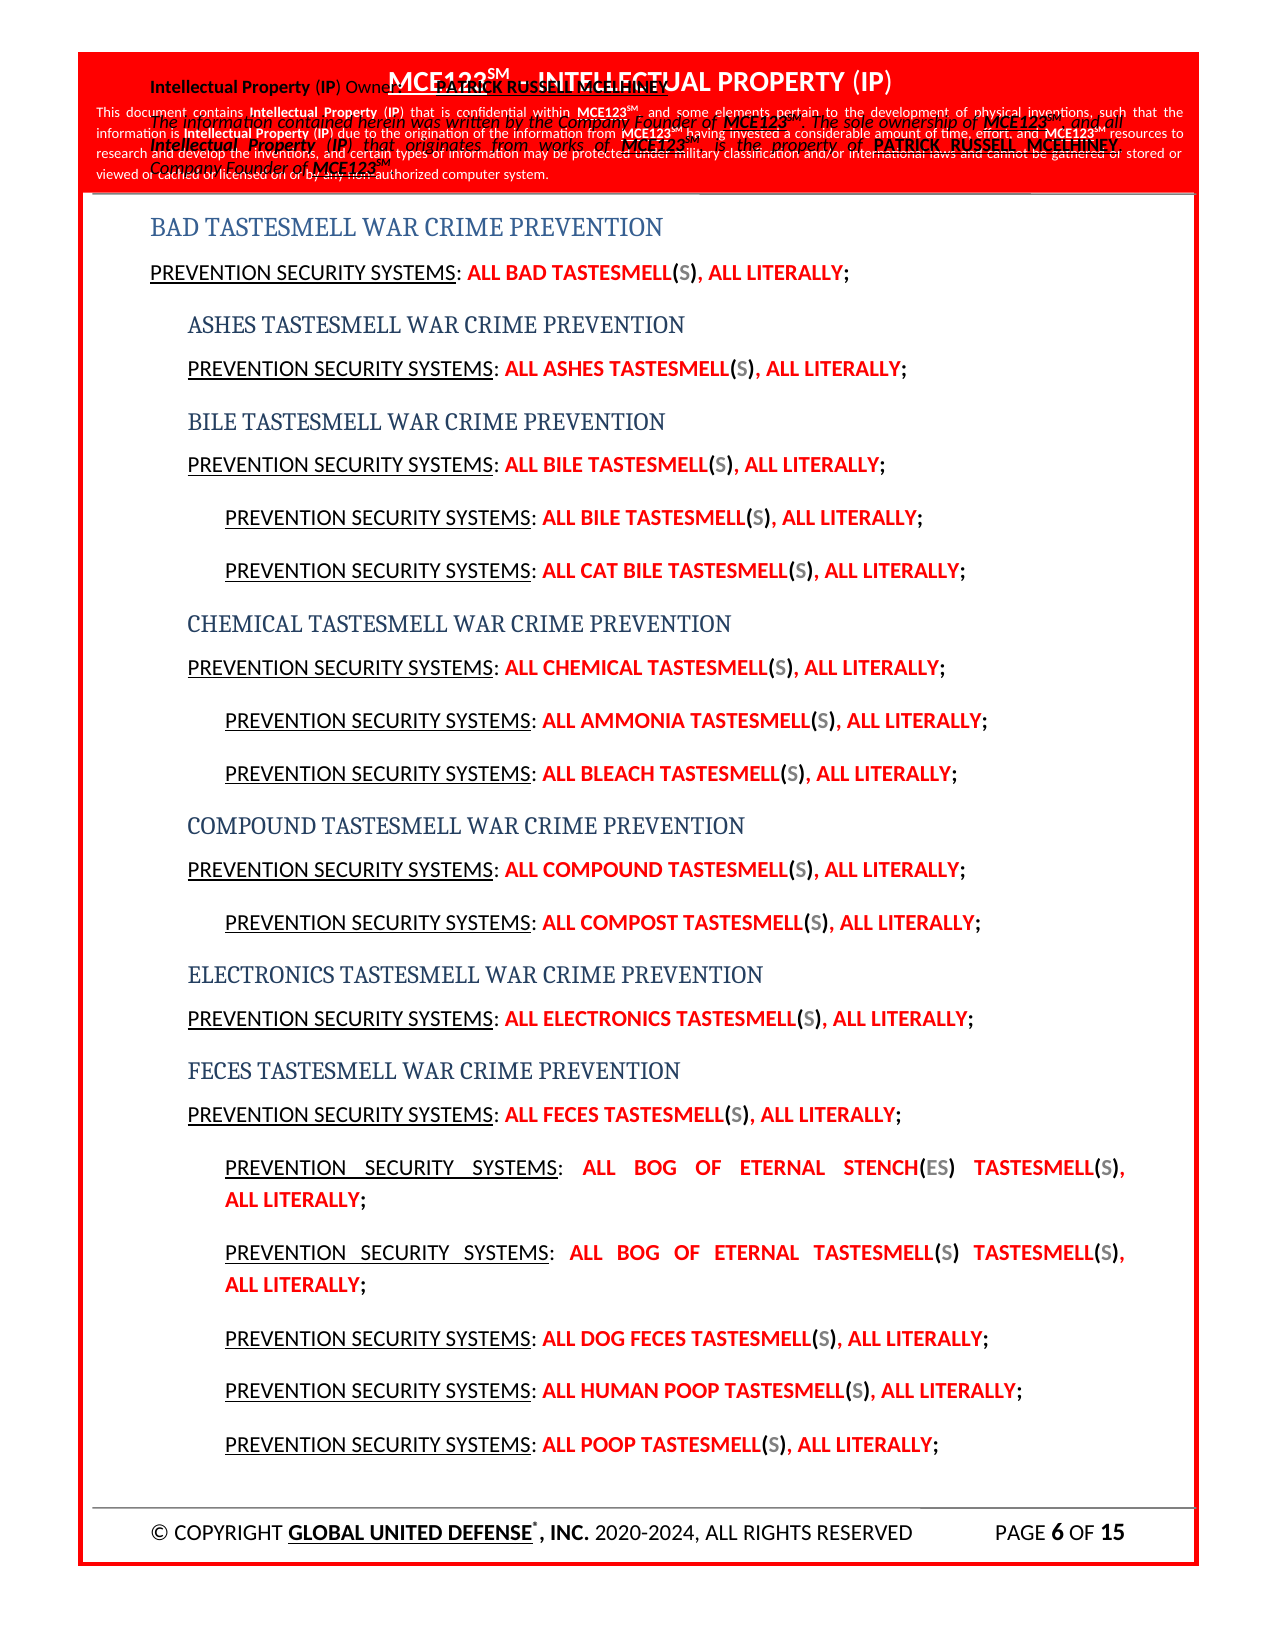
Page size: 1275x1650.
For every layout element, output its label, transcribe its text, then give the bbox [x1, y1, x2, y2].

text PREVENTION SECURITY SYSTEMS: ALL BLEACH TASTESMELL(S), ALL LITERALLY; [225, 759, 1125, 787]
text PREVENTION SECURITY SYSTEMS: ALL COMPOUND TASTESMELL(S), ALL LITERALLY; [187, 855, 1125, 883]
text PREVENTION SECURITY SYSTEMS: ALL AMMONIA TASTESMELL(S), ALL LITERALLY; [225, 706, 1125, 734]
text PREVENTION SECURITY SYSTEMS: ALL BILE TASTESMELL(S), ALL LITERALLY; [187, 451, 1125, 478]
text PREVENTION SECURITY SYSTEMS: ALL BAD TASTESMELL(S), ALL LITERALLY; [150, 258, 1125, 286]
subtitle BILE TASTESMELL WAR CRIME PREVENTION [187, 407, 1125, 436]
text PREVENTION SECURITY SYSTEMS: ALL BILE TASTESMELL(S), ALL LITERALLY; [225, 503, 1125, 532]
subtitle BAD TASTESMELL WAR CRIME PREVENTION [150, 212, 1125, 243]
text PREVENTION SECURITY SYSTEMS: ALL CHEMICAL TASTESMELL(S), ALL LITERALLY; [187, 653, 1125, 681]
text PREVENTION SECURITY SYSTEMS: ALL ASHES TASTESMELL(S), ALL LITERALLY; [187, 354, 1125, 382]
text PREVENTION SECURITY SYSTEMS: ALL COMPOST TASTESMELL(S), ALL LITERALLY; [225, 908, 1125, 936]
text PREVENTION SECURITY SYSTEMS: ALL FECES TASTESMELL(S), ALL LITERALLY; [187, 1100, 1125, 1128]
subtitle ASHES TASTESMELL WAR CRIME PREVENTION [187, 311, 1125, 340]
text PREVENTION SECURITY SYSTEMS: ALL HUMAN POOP TASTESMELL(S), ALL LITERALLY; [225, 1377, 1125, 1405]
text PREVENTION SECURITY SYSTEMS: ALL BOG OF ETERNAL STENCH(ES) TASTESMELL(S), ALL LITERALLY; [225, 1153, 1125, 1213]
text PREVENTION SECURITY SYSTEMS: ALL ELECTRONICS TASTESMELL(S), ALL LITERALLY; [187, 1004, 1125, 1032]
subtitle COMPOUND TASTESMELL WAR CRIME PREVENTION [187, 812, 1125, 841]
subtitle FECES TASTESMELL WAR CRIME PREVENTION [187, 1057, 1125, 1086]
text PREVENTION SECURITY SYSTEMS: ALL BOG OF ETERNAL TASTESMELL(S) TASTESMELL(S), ALL LITERALLY; [225, 1238, 1125, 1299]
text PREVENTION SECURITY SYSTEMS: ALL DOG FECES TASTESMELL(S), ALL LITERALLY; [225, 1324, 1125, 1352]
subtitle CHEMICAL TASTESMELL WAR CRIME PREVENTION [187, 609, 1125, 638]
text PREVENTION SECURITY SYSTEMS: ALL CAT BILE TASTESMELL(S), ALL LITERALLY; [225, 557, 1125, 584]
subtitle ELECTRONICS TASTESMELL WAR CRIME PREVENTION [187, 961, 1125, 990]
text PREVENTION SECURITY SYSTEMS: ALL POOP TASTESMELL(S), ALL LITERALLY; [225, 1430, 1125, 1458]
